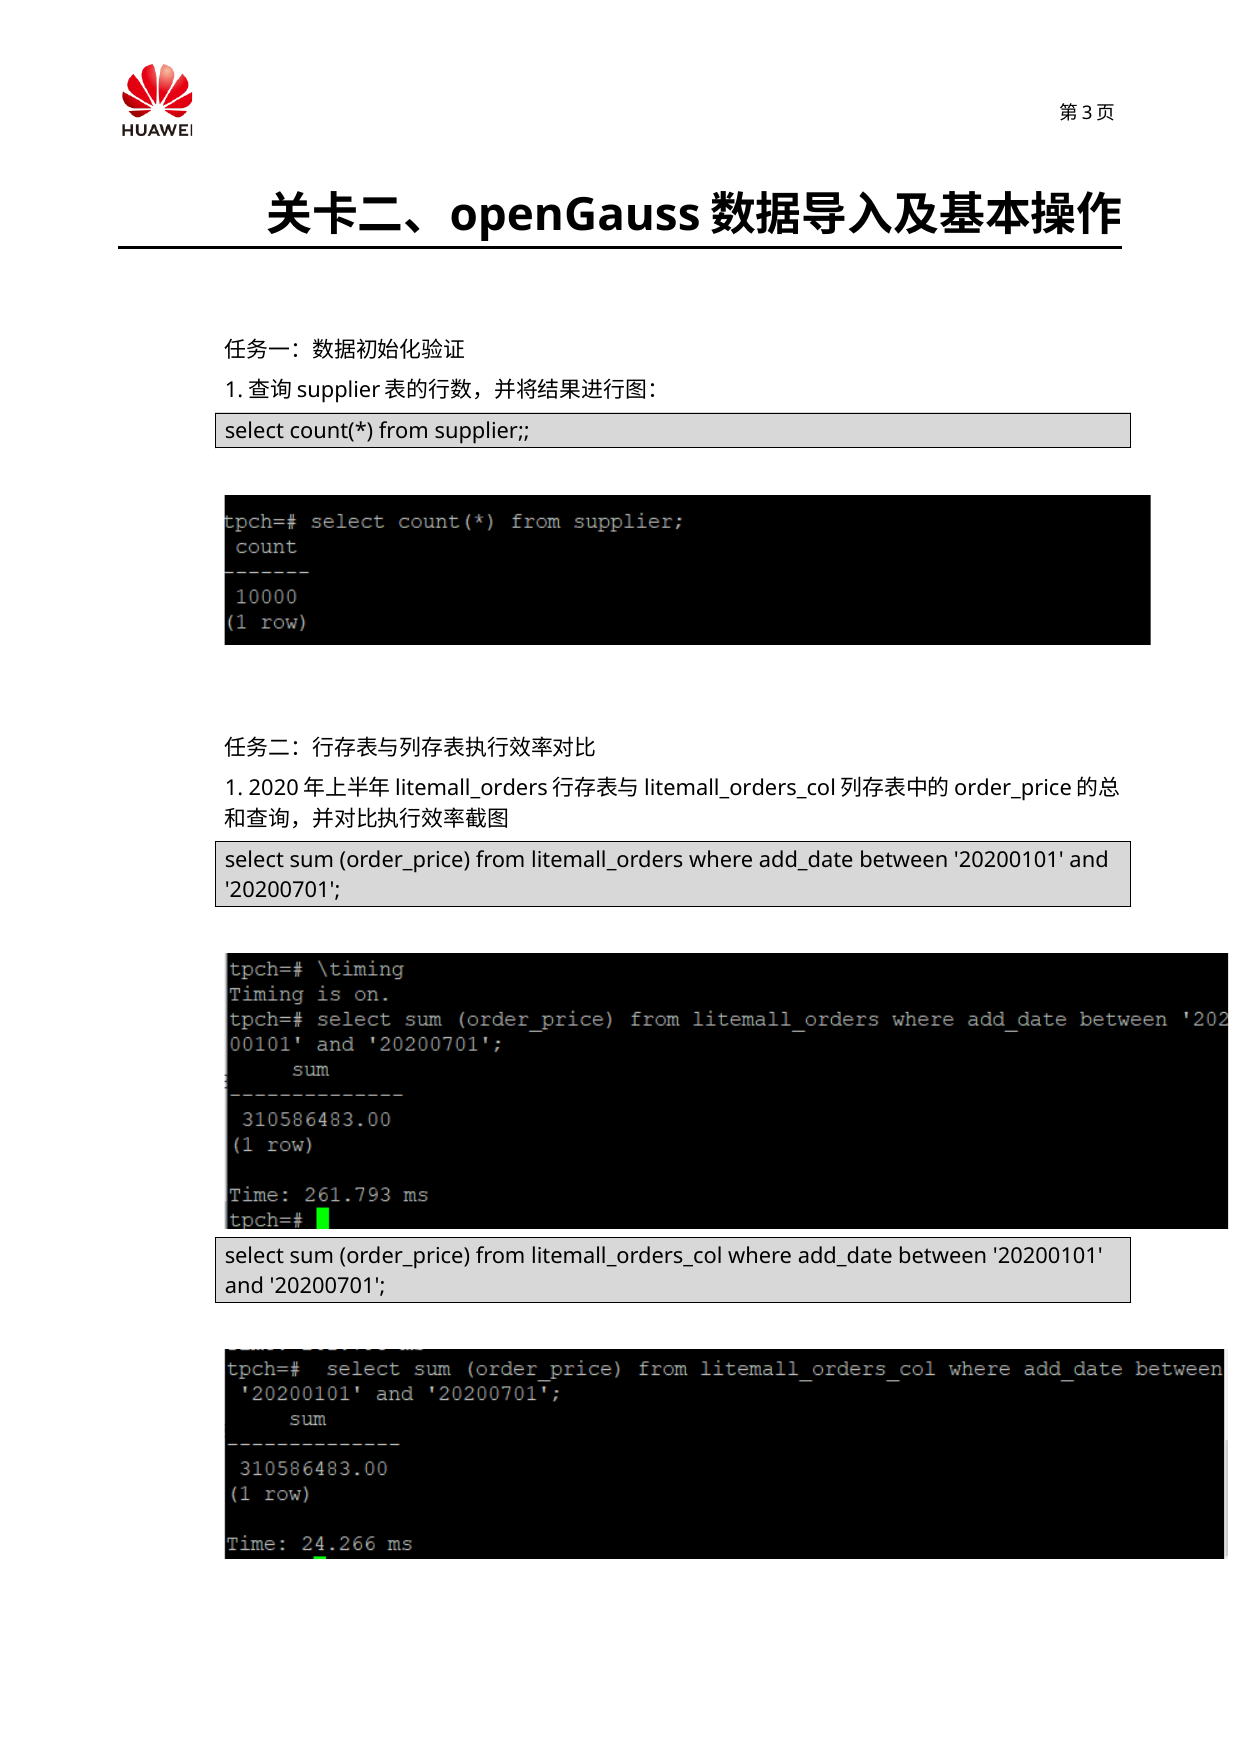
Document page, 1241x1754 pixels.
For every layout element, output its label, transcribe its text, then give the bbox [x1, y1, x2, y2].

picture [122, 64, 193, 136]
text select sum (order_price) from litemall_orders_col where add_date between '20200101' and '20200701'; [216, 1238, 1130, 1302]
text select sum (order_price) from litemall_orders where add_date between '20200101' and '20200701'; [216, 842, 1130, 906]
picture [224, 1349, 1228, 1559]
picture [224, 953, 1229, 1229]
text 任务一：数据初始化验证 [224, 332, 1122, 364]
subtitle 关卡二、openGauss数据导入及基本操作 [118, 177, 1122, 246]
picture [224, 495, 1151, 645]
text 任务二：行存表与列存表执行效率对比 [224, 729, 1122, 761]
text select count(*) from supplier;; [216, 414, 1130, 447]
text 1. 查询supplier表的行数，并将结果进行图： [224, 372, 1122, 404]
text 1. 2020年上半年litemall_orders行存表与litemall_orders_col列存表中的order_price的总和查询，并对比执行效率截图 [224, 769, 1122, 833]
